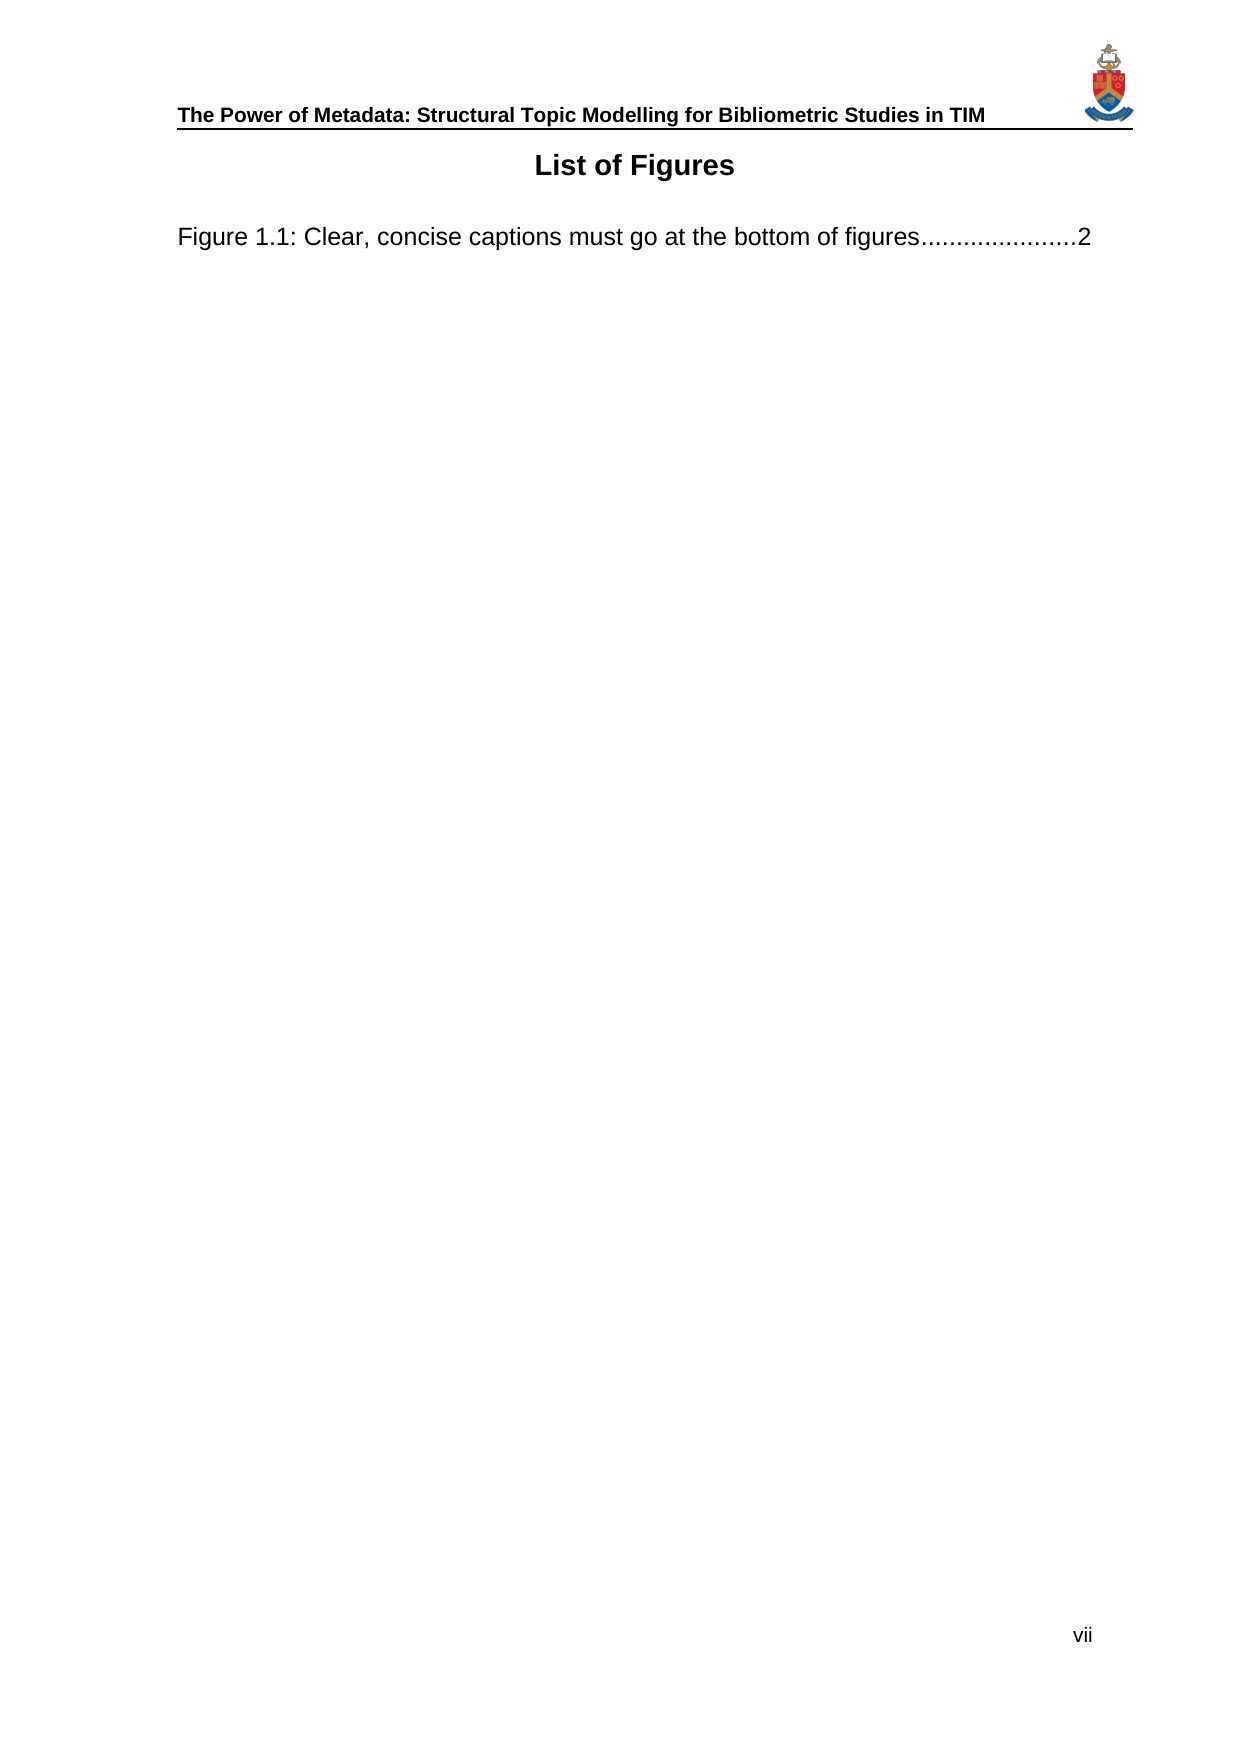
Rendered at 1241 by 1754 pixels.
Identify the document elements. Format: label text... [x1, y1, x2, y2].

picture [1084, 44, 1134, 122]
text Figure 1.1: Clear, concise captions must go at the bottom of figures 2 [177, 222, 1092, 251]
title List of Figures [177, 148, 1092, 181]
